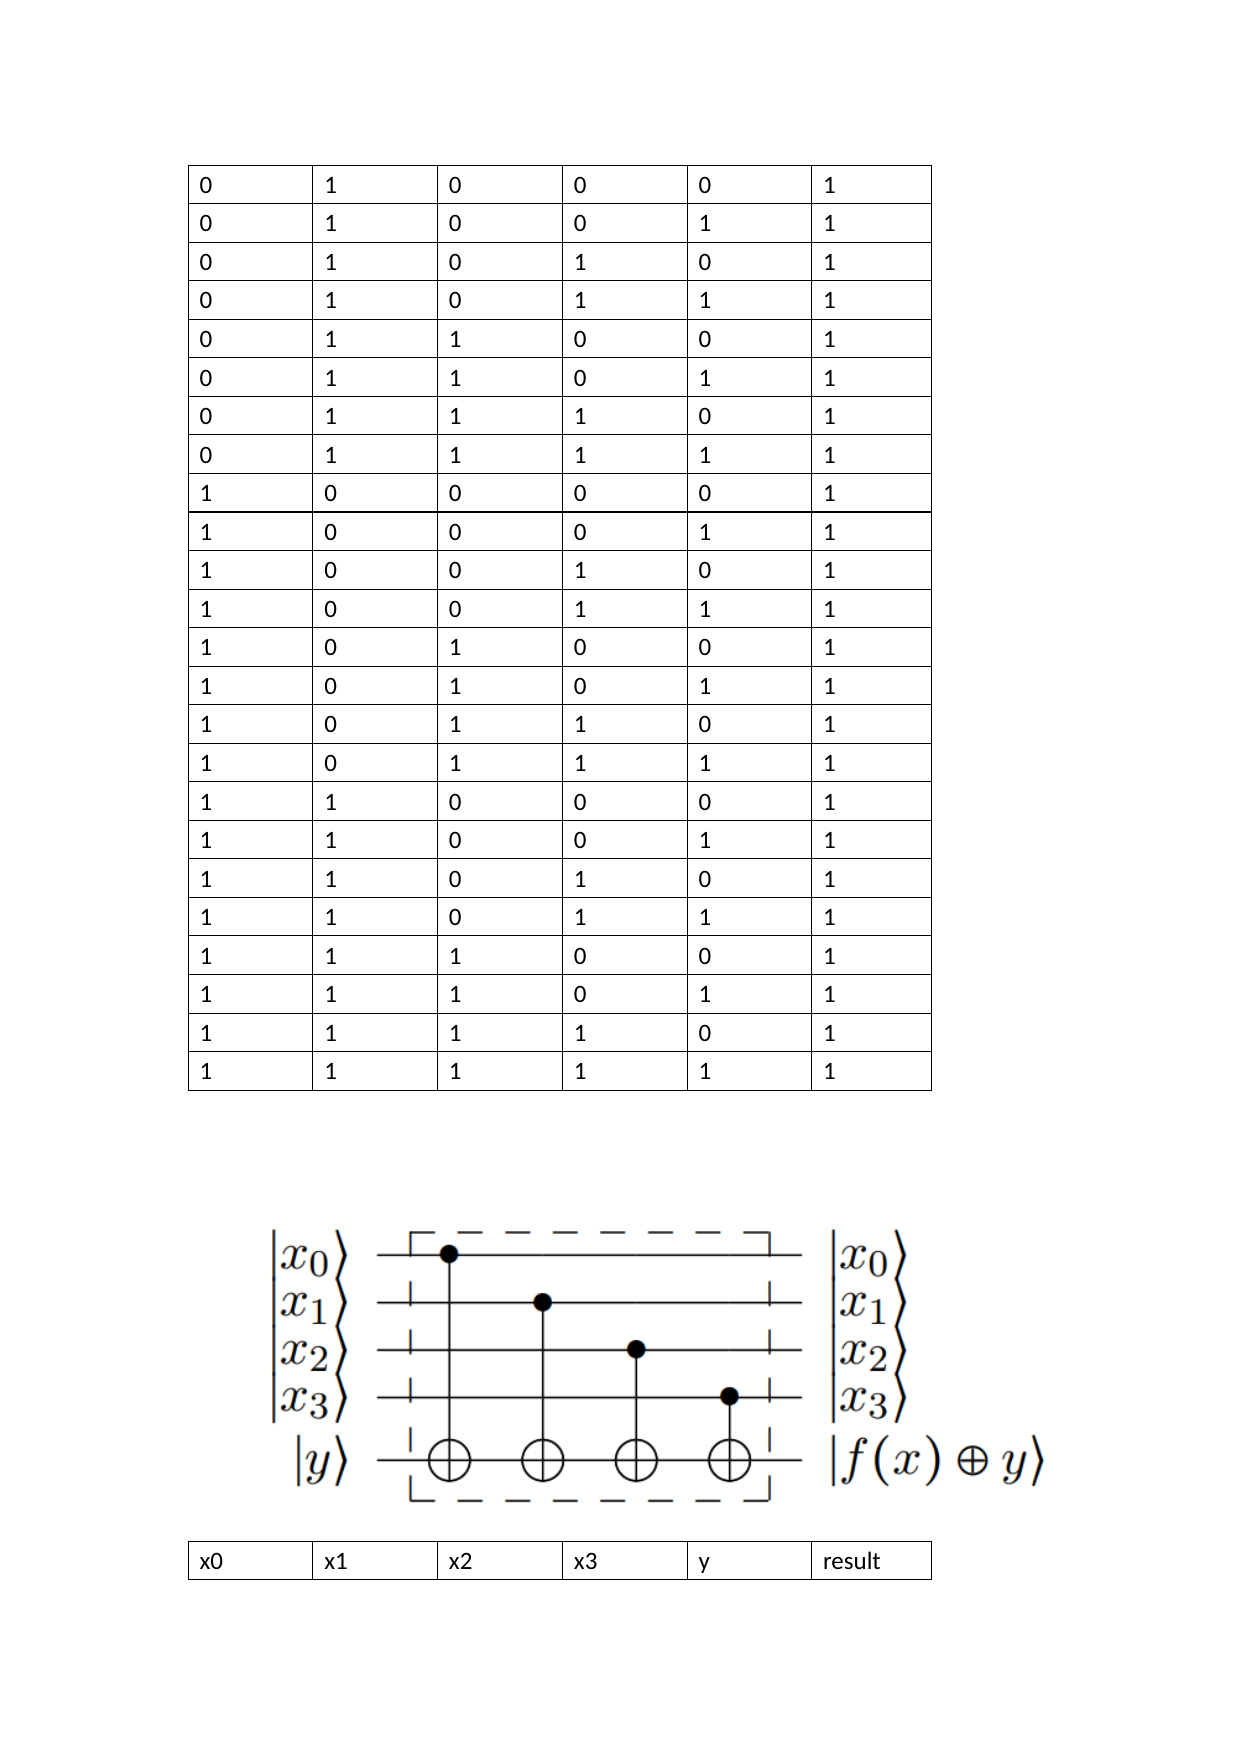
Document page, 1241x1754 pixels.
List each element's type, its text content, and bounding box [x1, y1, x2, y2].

table_cell 1 [313, 397, 437, 434]
table_cell 1 [563, 898, 687, 935]
table_cell 1 [563, 1014, 687, 1051]
table_cell 0 [438, 474, 562, 511]
table_cell 0 [688, 705, 811, 743]
table_cell 0 [688, 397, 811, 434]
table_cell 1 [189, 628, 312, 666]
table_cell 1 [812, 204, 931, 242]
table_cell 1 [438, 320, 562, 357]
table_cell 1 [438, 1052, 562, 1089]
table_cell 0 [438, 590, 562, 627]
table_cell 1 [812, 898, 931, 935]
table_cell 1 [563, 281, 687, 319]
table_cell 1 [189, 513, 312, 550]
table_cell 0 [189, 435, 312, 473]
table_cell 1 [313, 320, 437, 357]
table_cell 0 [563, 821, 687, 858]
table_cell 1 [688, 667, 811, 704]
table_cell 1 [313, 936, 437, 974]
table_cell 1 [438, 936, 562, 974]
table_cell 1 [688, 204, 811, 242]
table_cell 0 [688, 936, 811, 974]
table_cell 1 [313, 435, 437, 473]
table_cell 1 [313, 859, 437, 897]
table_cell 0 [563, 667, 687, 704]
table_cell 1 [313, 1052, 437, 1089]
table_cell 1 [313, 281, 437, 319]
table_cell 0 [438, 204, 562, 242]
table_cell 1 [189, 859, 312, 897]
table_cell 1 [812, 397, 931, 434]
table_cell 1 [812, 590, 931, 627]
table_cell 1 [313, 358, 437, 396]
table_cell 1 [812, 281, 931, 319]
table_cell 1 [189, 782, 312, 820]
table_cell 0 [563, 166, 687, 203]
table_cell 1 [438, 975, 562, 1012]
table_cell 1 [563, 397, 687, 434]
table_cell 1 [812, 358, 931, 396]
table_cell 1 [563, 551, 687, 588]
table_cell 0 [688, 166, 811, 203]
table_cell 1 [688, 1052, 811, 1089]
table_cell 0 [688, 782, 811, 820]
table_cell 1 [563, 1052, 687, 1089]
table_cell 1 [438, 744, 562, 781]
table_cell 0 [438, 243, 562, 280]
table_cell 1 [812, 782, 931, 820]
table_cell 1 [688, 358, 811, 396]
table_cell 0 [189, 166, 312, 203]
table_cell 0 [438, 782, 562, 820]
table_cell 1 [189, 474, 312, 511]
table_cell 0 [189, 243, 312, 280]
table_cell 1 [812, 744, 931, 781]
table_cell 1 [313, 1014, 437, 1051]
table_cell 1 [563, 744, 687, 781]
table_cell 0 [189, 204, 312, 242]
table_cell 1 [438, 435, 562, 473]
table_cell 1 [688, 744, 811, 781]
table_cell 0 [563, 358, 687, 396]
table_header y [688, 1542, 811, 1579]
table_cell 0 [688, 474, 811, 511]
table_cell 1 [812, 474, 931, 511]
table_cell 0 [438, 281, 562, 319]
table_cell 0 [438, 898, 562, 935]
table_cell 1 [189, 1052, 312, 1089]
table_header x3 [563, 1542, 687, 1579]
table_cell 0 [189, 397, 312, 434]
table_cell 0 [438, 859, 562, 897]
table_cell 0 [313, 590, 437, 627]
picture [187, 1146, 1053, 1522]
table_cell 0 [438, 551, 562, 588]
table_cell 1 [812, 975, 931, 1012]
table_cell 0 [438, 166, 562, 203]
table_cell 1 [189, 744, 312, 781]
table_cell 0 [313, 474, 437, 511]
table_header x0 [189, 1542, 312, 1579]
table_cell 1 [189, 936, 312, 974]
table_cell 0 [189, 320, 312, 357]
table_cell 1 [438, 705, 562, 743]
table_cell 0 [563, 936, 687, 974]
table_cell 1 [812, 705, 931, 743]
table_cell 1 [189, 975, 312, 1012]
table_cell 0 [313, 705, 437, 743]
table_cell 1 [313, 166, 437, 203]
table_cell 1 [438, 628, 562, 666]
table_header result [812, 1542, 931, 1579]
table_cell 1 [189, 551, 312, 588]
table_cell 1 [313, 821, 437, 858]
table_cell 1 [812, 166, 931, 203]
table_cell 0 [688, 1014, 811, 1051]
table_cell 0 [688, 243, 811, 280]
table_header x1 [313, 1542, 437, 1579]
table_cell 1 [812, 628, 931, 666]
table_cell 1 [688, 898, 811, 935]
table_cell 0 [563, 204, 687, 242]
table_cell 0 [688, 628, 811, 666]
table_cell 1 [688, 513, 811, 550]
table_cell 1 [563, 435, 687, 473]
table_cell 1 [812, 936, 931, 974]
table_cell 1 [189, 898, 312, 935]
table_cell 0 [313, 513, 437, 550]
table_cell 1 [812, 821, 931, 858]
table_cell 1 [563, 243, 687, 280]
table_cell 1 [563, 705, 687, 743]
table_header x2 [438, 1542, 562, 1579]
table_cell 1 [812, 667, 931, 704]
table_cell 1 [313, 243, 437, 280]
table_cell 1 [812, 859, 931, 897]
table_cell 1 [812, 320, 931, 357]
table_cell 0 [563, 975, 687, 1012]
table_cell 0 [688, 551, 811, 588]
table_cell 1 [812, 1052, 931, 1089]
table_cell 0 [189, 281, 312, 319]
table_cell 1 [563, 859, 687, 897]
table_cell 1 [812, 243, 931, 280]
table_cell 1 [189, 821, 312, 858]
table_cell 1 [688, 975, 811, 1012]
table_cell 0 [313, 744, 437, 781]
table_cell 1 [313, 782, 437, 820]
table_cell 1 [812, 551, 931, 588]
table_cell 0 [563, 513, 687, 550]
table_cell 1 [189, 1014, 312, 1051]
table_cell 1 [812, 1014, 931, 1051]
table_cell 0 [438, 513, 562, 550]
table_cell 1 [313, 204, 437, 242]
table_cell 1 [688, 435, 811, 473]
table_cell 1 [438, 667, 562, 704]
table_cell 0 [688, 320, 811, 357]
table_cell 0 [563, 628, 687, 666]
table_cell 1 [438, 1014, 562, 1051]
table_cell 1 [688, 281, 811, 319]
table_cell 1 [438, 397, 562, 434]
table_cell 0 [313, 628, 437, 666]
table_cell 0 [313, 551, 437, 588]
table_cell 1 [438, 358, 562, 396]
table_cell 1 [189, 705, 312, 743]
table_cell 1 [812, 435, 931, 473]
table_cell 1 [688, 590, 811, 627]
table_cell 1 [812, 513, 931, 550]
table_cell 1 [189, 590, 312, 627]
table_cell 0 [438, 821, 562, 858]
table_cell 0 [563, 782, 687, 820]
table_cell 0 [563, 474, 687, 511]
table_cell 0 [563, 320, 687, 357]
table_cell 1 [313, 898, 437, 935]
table_cell 1 [189, 667, 312, 704]
table_cell 0 [688, 859, 811, 897]
table_cell 1 [313, 975, 437, 1012]
table_cell 1 [688, 821, 811, 858]
table_cell 0 [313, 667, 437, 704]
table_cell 1 [563, 590, 687, 627]
table_cell 0 [189, 358, 312, 396]
